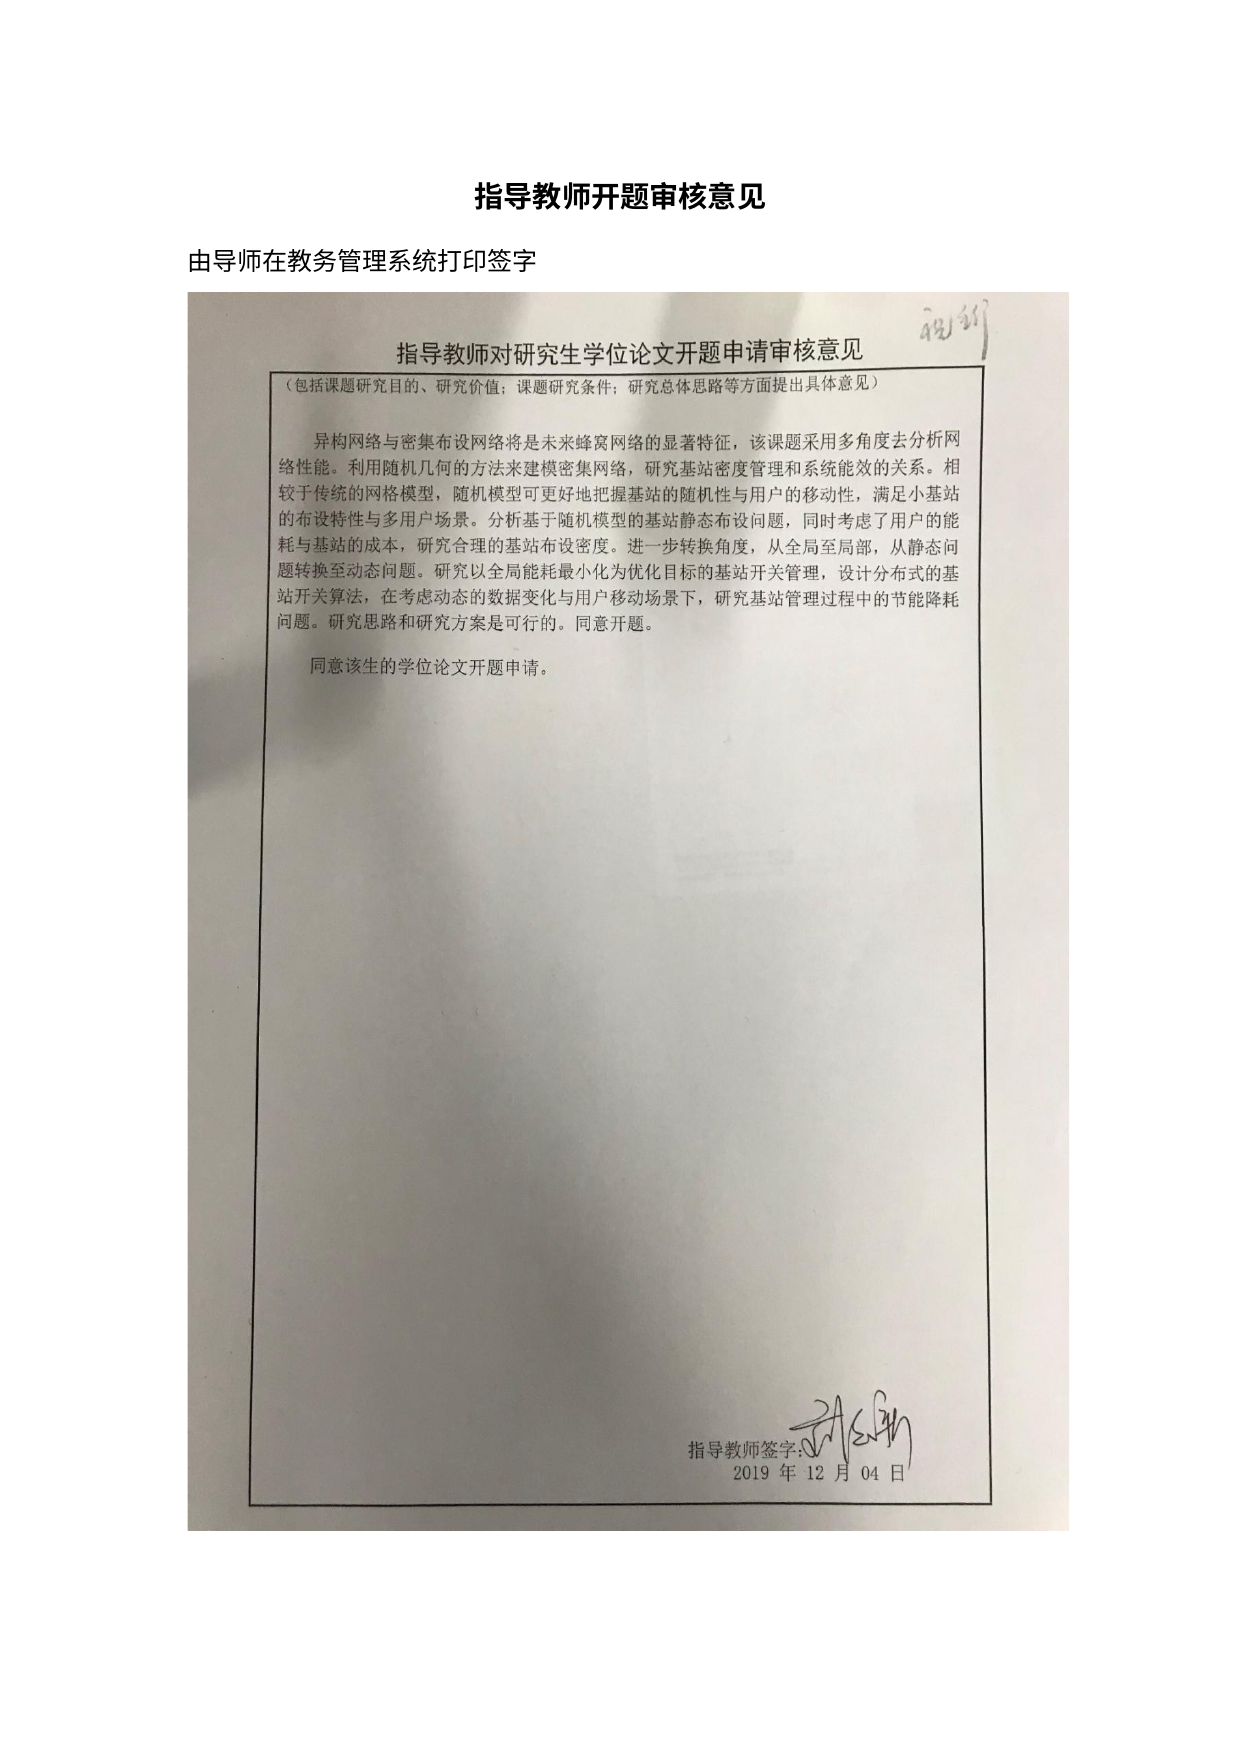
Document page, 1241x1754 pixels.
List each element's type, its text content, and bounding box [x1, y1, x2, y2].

picture [187, 292, 1070, 1531]
text 由导师在教务管理系统打印签字 [187, 227, 1053, 292]
text 指导教师开题审核意见 [187, 162, 1053, 227]
